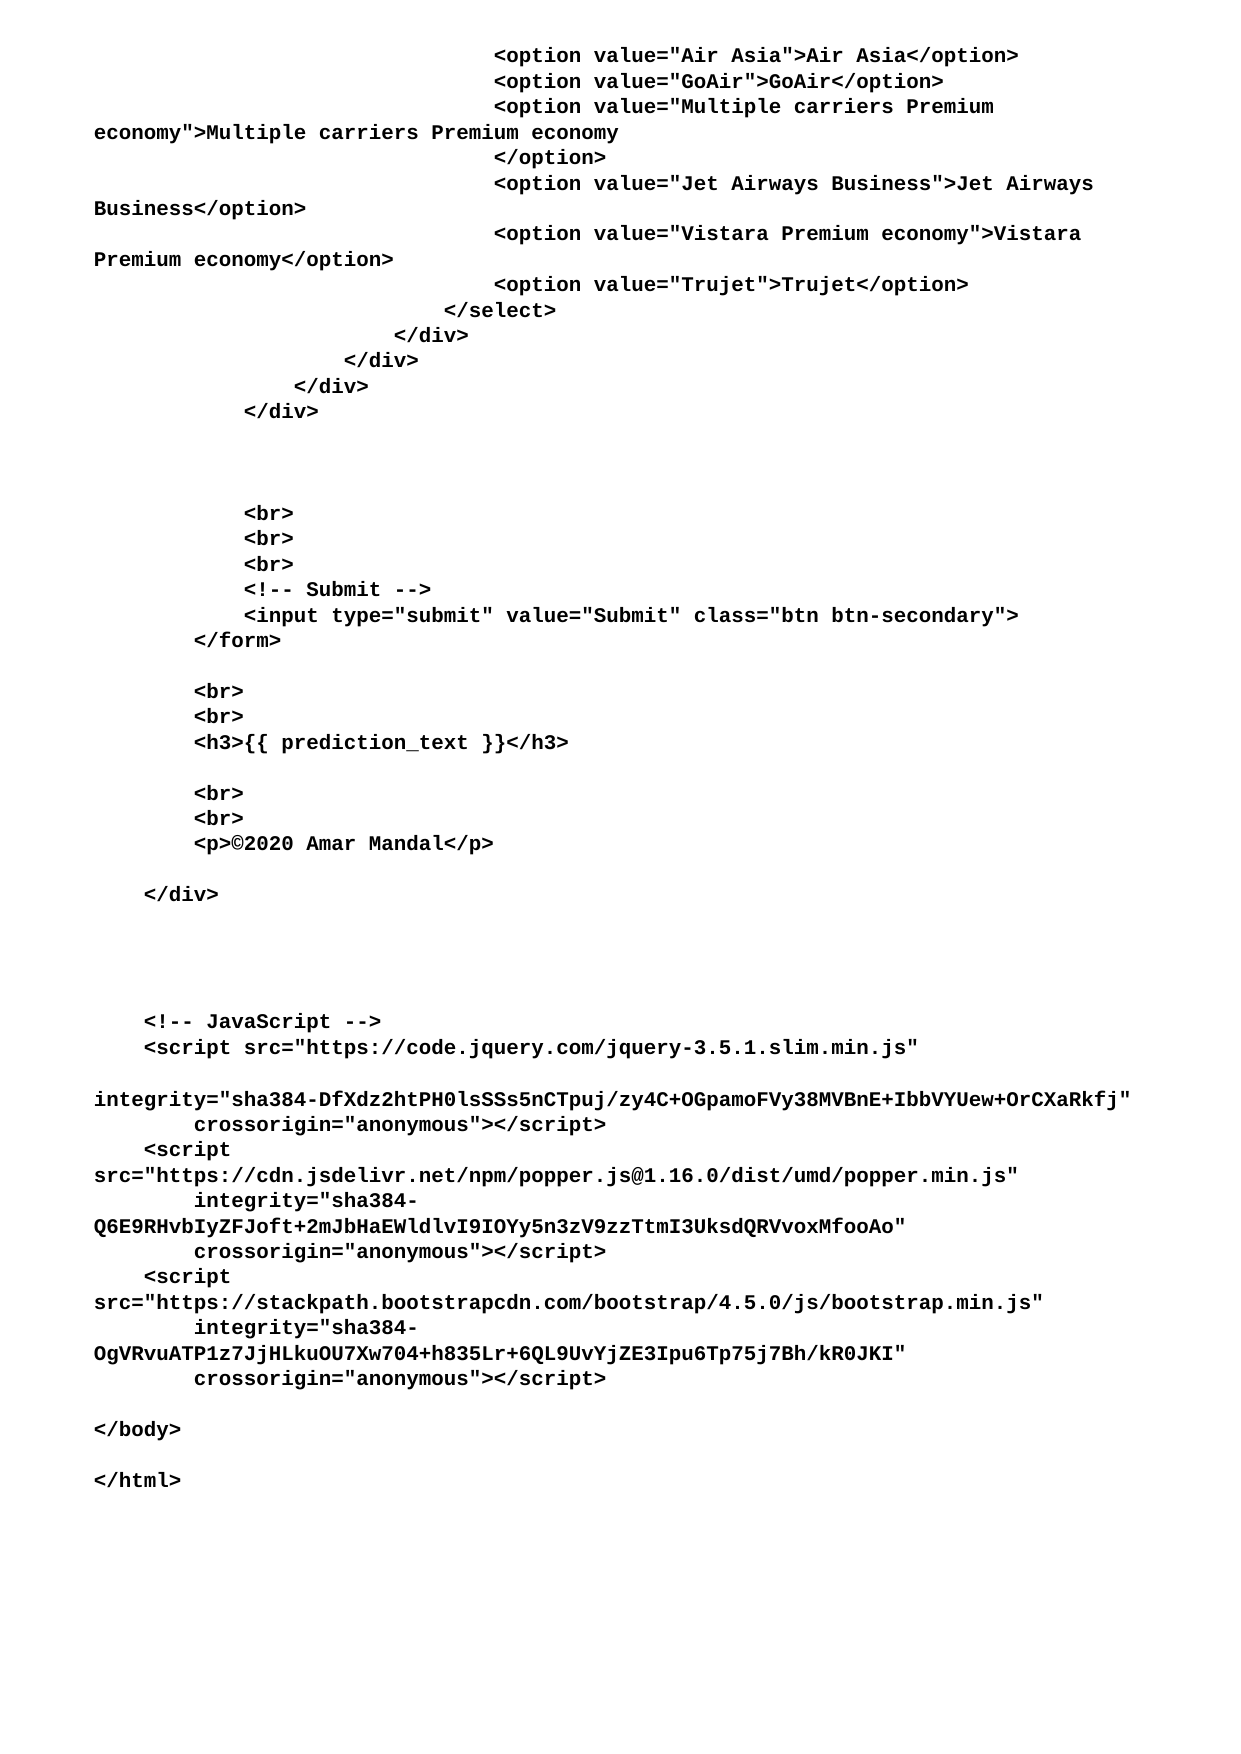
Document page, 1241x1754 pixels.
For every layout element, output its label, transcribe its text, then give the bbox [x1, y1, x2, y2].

text </form> [94, 628, 1138, 654]
text <option value="GoAir">GoAir</option> [94, 69, 1138, 94]
text <h3>{{ prediction_text }}</h3> [94, 730, 1138, 755]
text <input type="submit" value="Submit" class="btn btn-secondary"> [94, 603, 1138, 628]
text <option value="Multiple carriers Premium economy">Multiple carriers Premium economy [94, 94, 1138, 145]
text </div> [94, 323, 1138, 349]
text crossorigin="anonymous"></script> [94, 1239, 1138, 1265]
text <br> [94, 552, 1138, 577]
text </div> [94, 399, 1138, 425]
text <!-- JavaScript --> [94, 1009, 1138, 1035]
text </option> [94, 145, 1138, 171]
text <script src="https://code.jquery.com/jquery-3.5.1.slim.min.js" [94, 1035, 1138, 1060]
text integrity="sha384-OgVRvuATP1z7JjHLkuOU7Xw704+h835Lr+6QL9UvYjZE3Ipu6Tp75j7Bh/kR0JKI" [94, 1316, 1138, 1366]
text <br> [94, 806, 1138, 832]
text <br> [94, 704, 1138, 730]
text <p>©2020 Amar Mandal</p> [94, 832, 1138, 857]
text <script src="https://stackpath.bootstrapcdn.com/bootstrap/4.5.0/js/bootstrap.min.js" [94, 1265, 1138, 1316]
text </div> [94, 374, 1138, 399]
text integrity="sha384-DfXdz2htPH0lsSSs5nCTpuj/zy4C+OGpamoFVy38MVBnE+IbbVYUew+OrCXaRkfj" [94, 1060, 1138, 1112]
text crossorigin="anonymous"></script> [94, 1366, 1138, 1392]
text <!-- Submit --> [94, 577, 1138, 603]
text <option value="Jet Airways Business">Jet Airways Business</option> [94, 171, 1138, 222]
text <script src="https://cdn.jsdelivr.net/npm/popper.js@1.16.0/dist/umd/popper.min.js" [94, 1138, 1138, 1188]
text </html> [94, 1468, 1138, 1493]
text </div> [94, 882, 1138, 908]
text integrity="sha384-Q6E9RHvbIyZFJoft+2mJbHaEWldlvI9IOYy5n3zV9zzTtmI3UksdQRVvoxMfooAo" [94, 1188, 1138, 1239]
text </select> [94, 298, 1138, 323]
text <br> [94, 781, 1138, 806]
text <br> [94, 501, 1138, 527]
text </div> [94, 349, 1138, 374]
text <option value="Trujet">Trujet</option> [94, 272, 1138, 298]
text <option value="Vistara Premium economy">Vistara Premium economy</option> [94, 222, 1138, 272]
text crossorigin="anonymous"></script> [94, 1112, 1138, 1138]
text <br> [94, 679, 1138, 704]
text <option value="Air Asia">Air Asia</option> [94, 44, 1138, 69]
text <br> [94, 527, 1138, 552]
text </body> [94, 1417, 1138, 1443]
